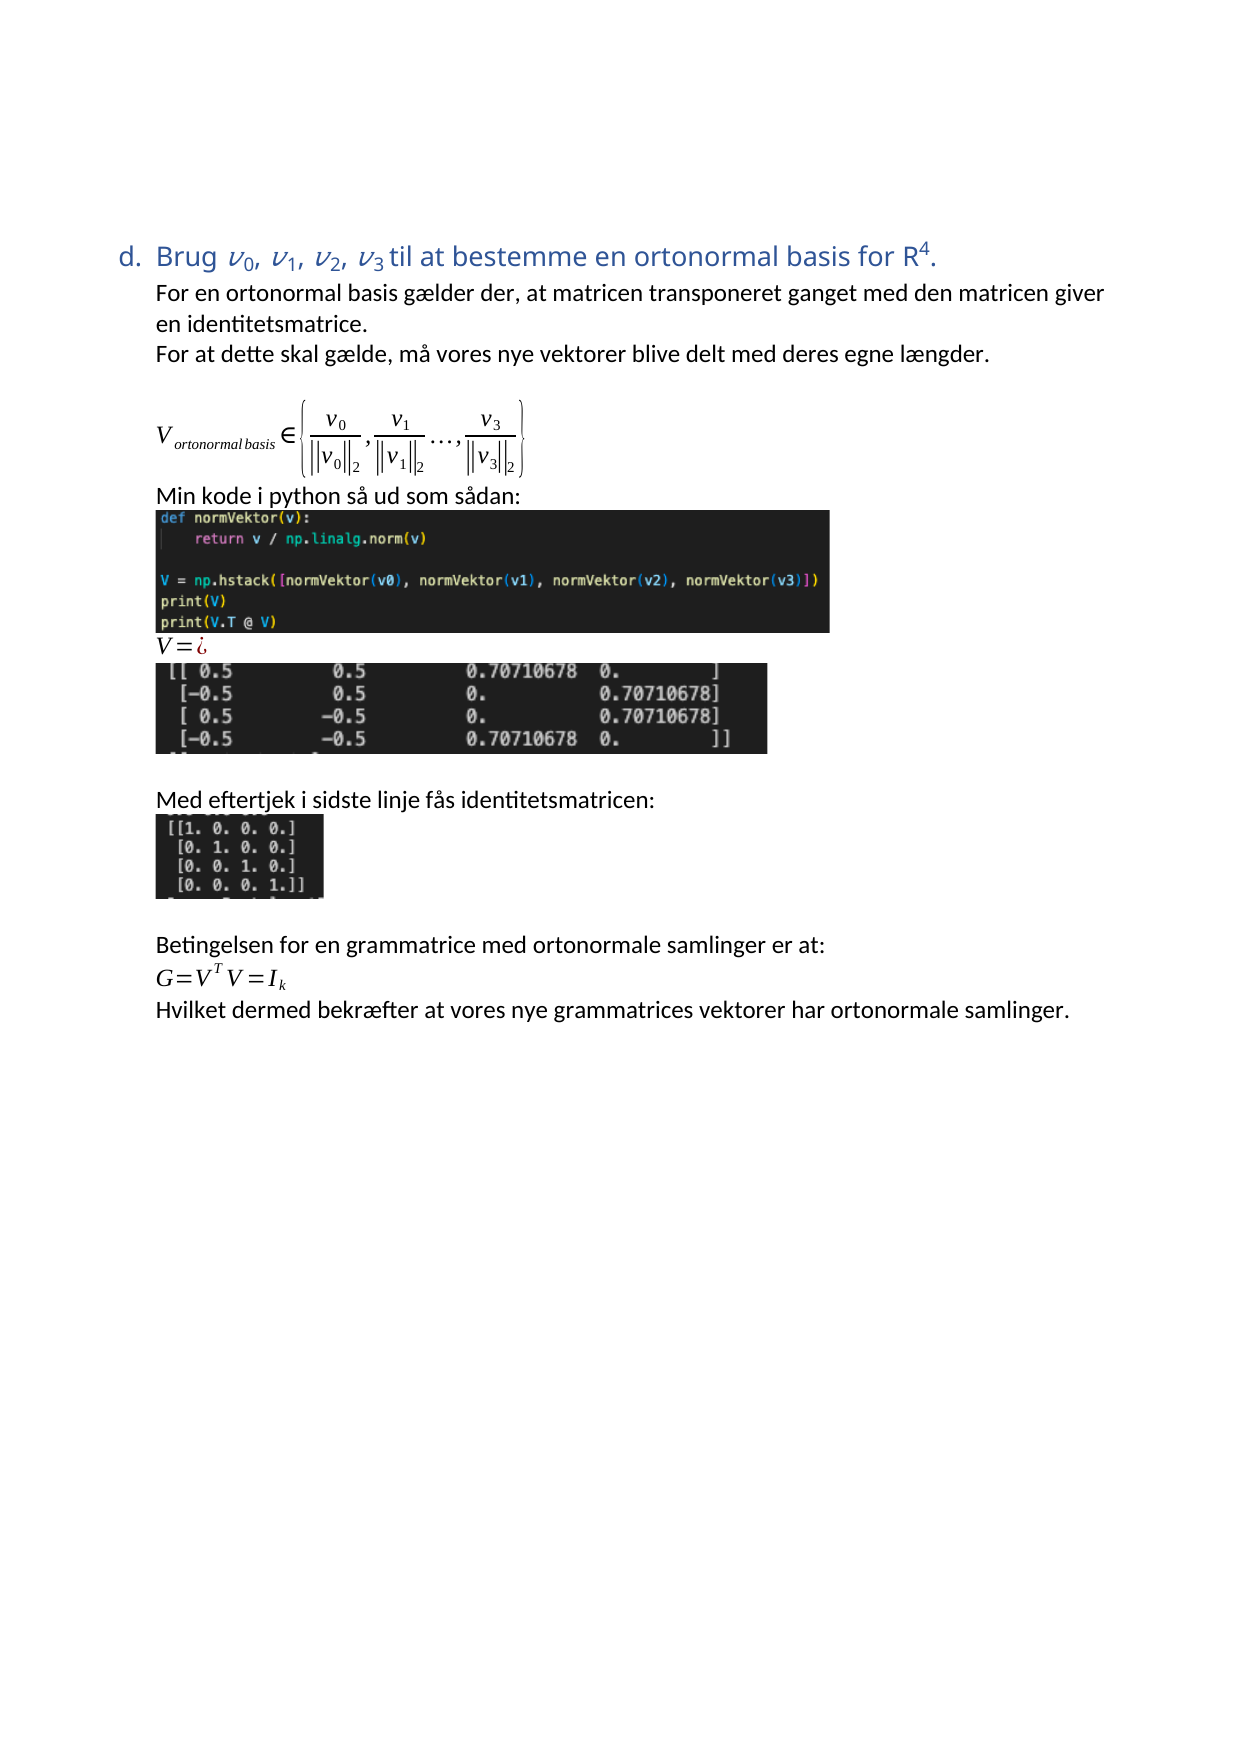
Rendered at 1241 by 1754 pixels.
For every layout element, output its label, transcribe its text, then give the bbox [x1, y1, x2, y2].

text Betingelsen for en grammatrice med ortonormale samlinger er at: [156, 929, 1122, 959]
subtitle Brug 𝑣0, 𝑣1, 𝑣2, 𝑣3 til at bestemme en ortonormal basis for R4. [118, 235, 1122, 277]
text Min kode i python så ud som sådan: [156, 480, 1122, 510]
picture [155, 663, 768, 754]
picture [155, 814, 324, 899]
picture [155, 510, 830, 633]
text For at dette skal gælde, må vores nye vektorer blive delt med deres egne længder. [156, 338, 1122, 369]
text For en ortonormal basis gælder der, at matricen transponeret ganget med den matricen giver en identitetsmatrice. [156, 277, 1122, 338]
text Med eftertjek i sidste linje fås identitetsmatricen: [156, 784, 1122, 814]
text Hvilket dermed bekræfter at vores nye grammatrices vektorer har ortonormale samlinger. [156, 994, 1122, 1025]
